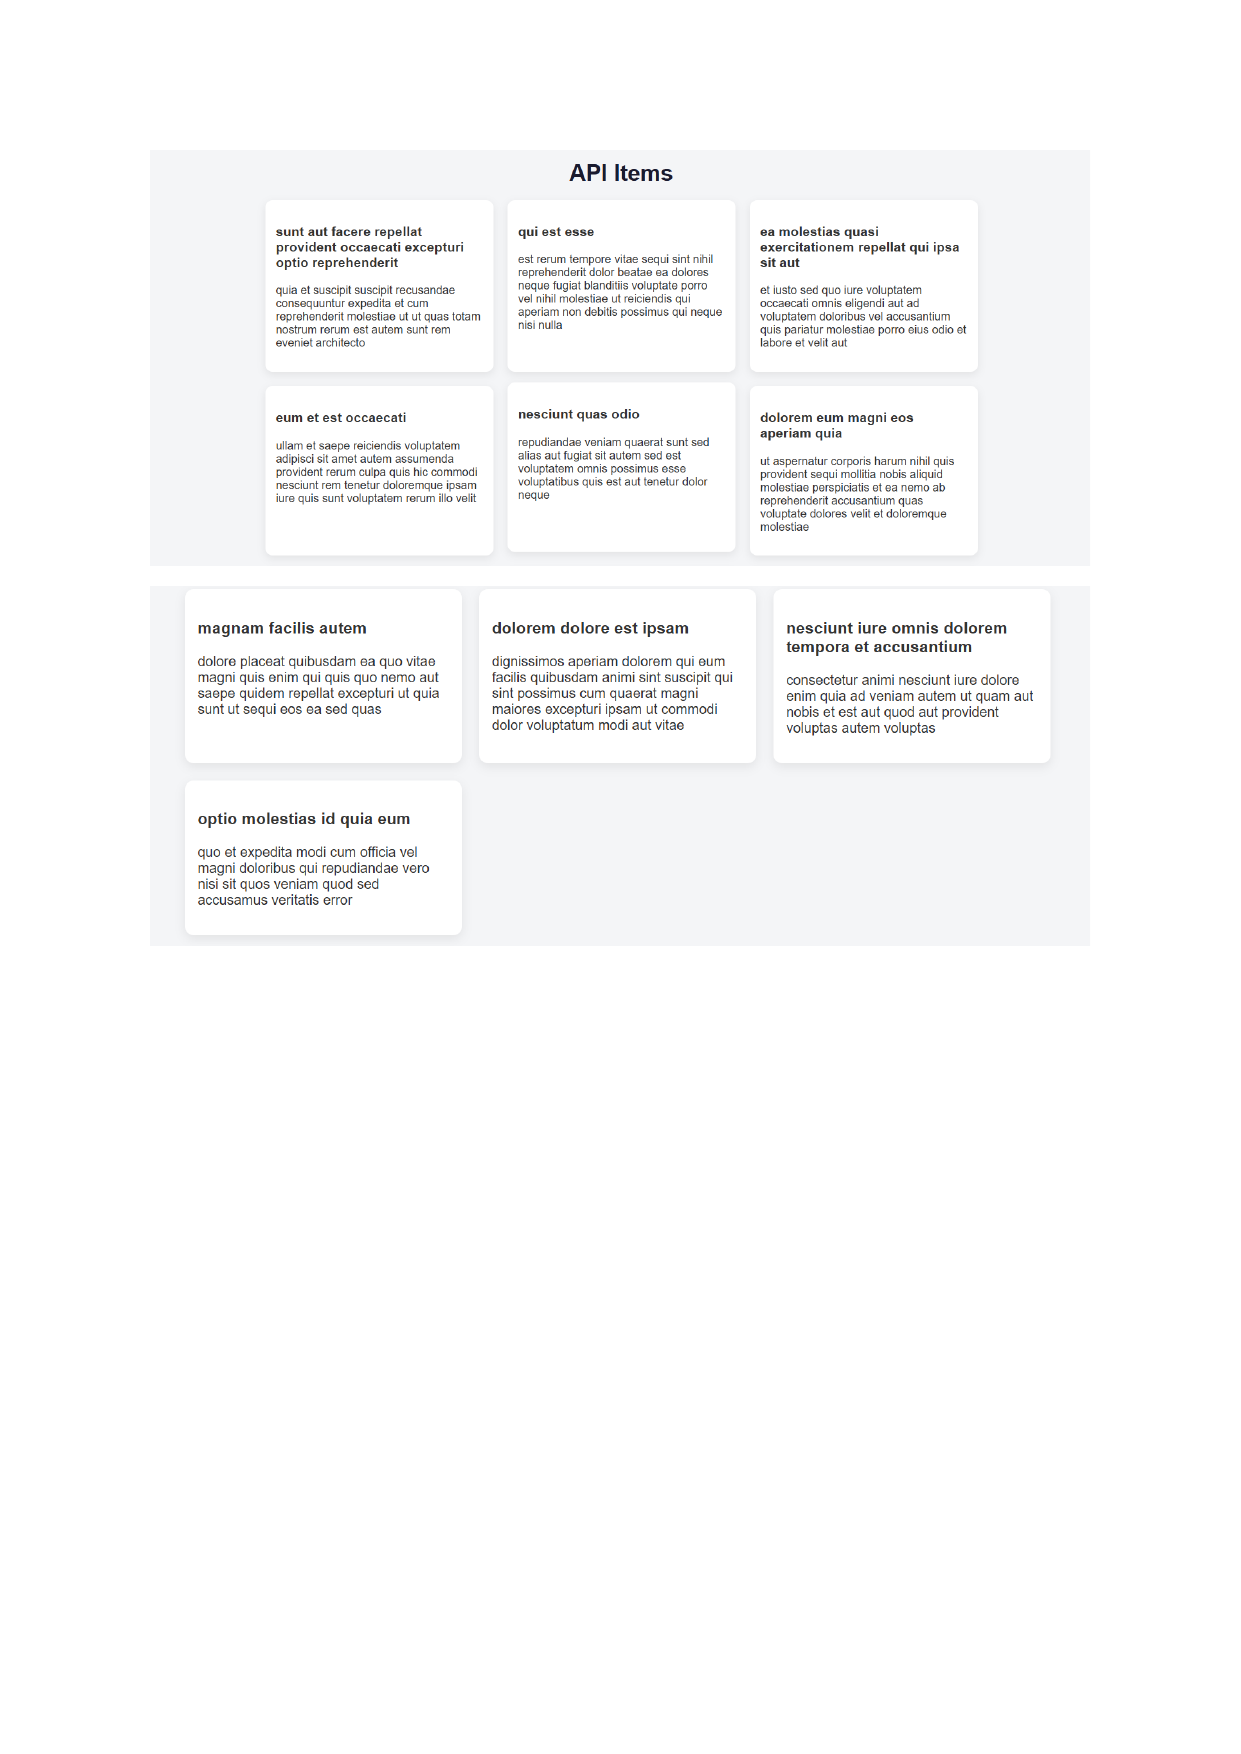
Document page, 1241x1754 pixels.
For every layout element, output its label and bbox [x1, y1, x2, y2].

picture [150, 586, 1091, 946]
picture [150, 150, 1091, 566]
